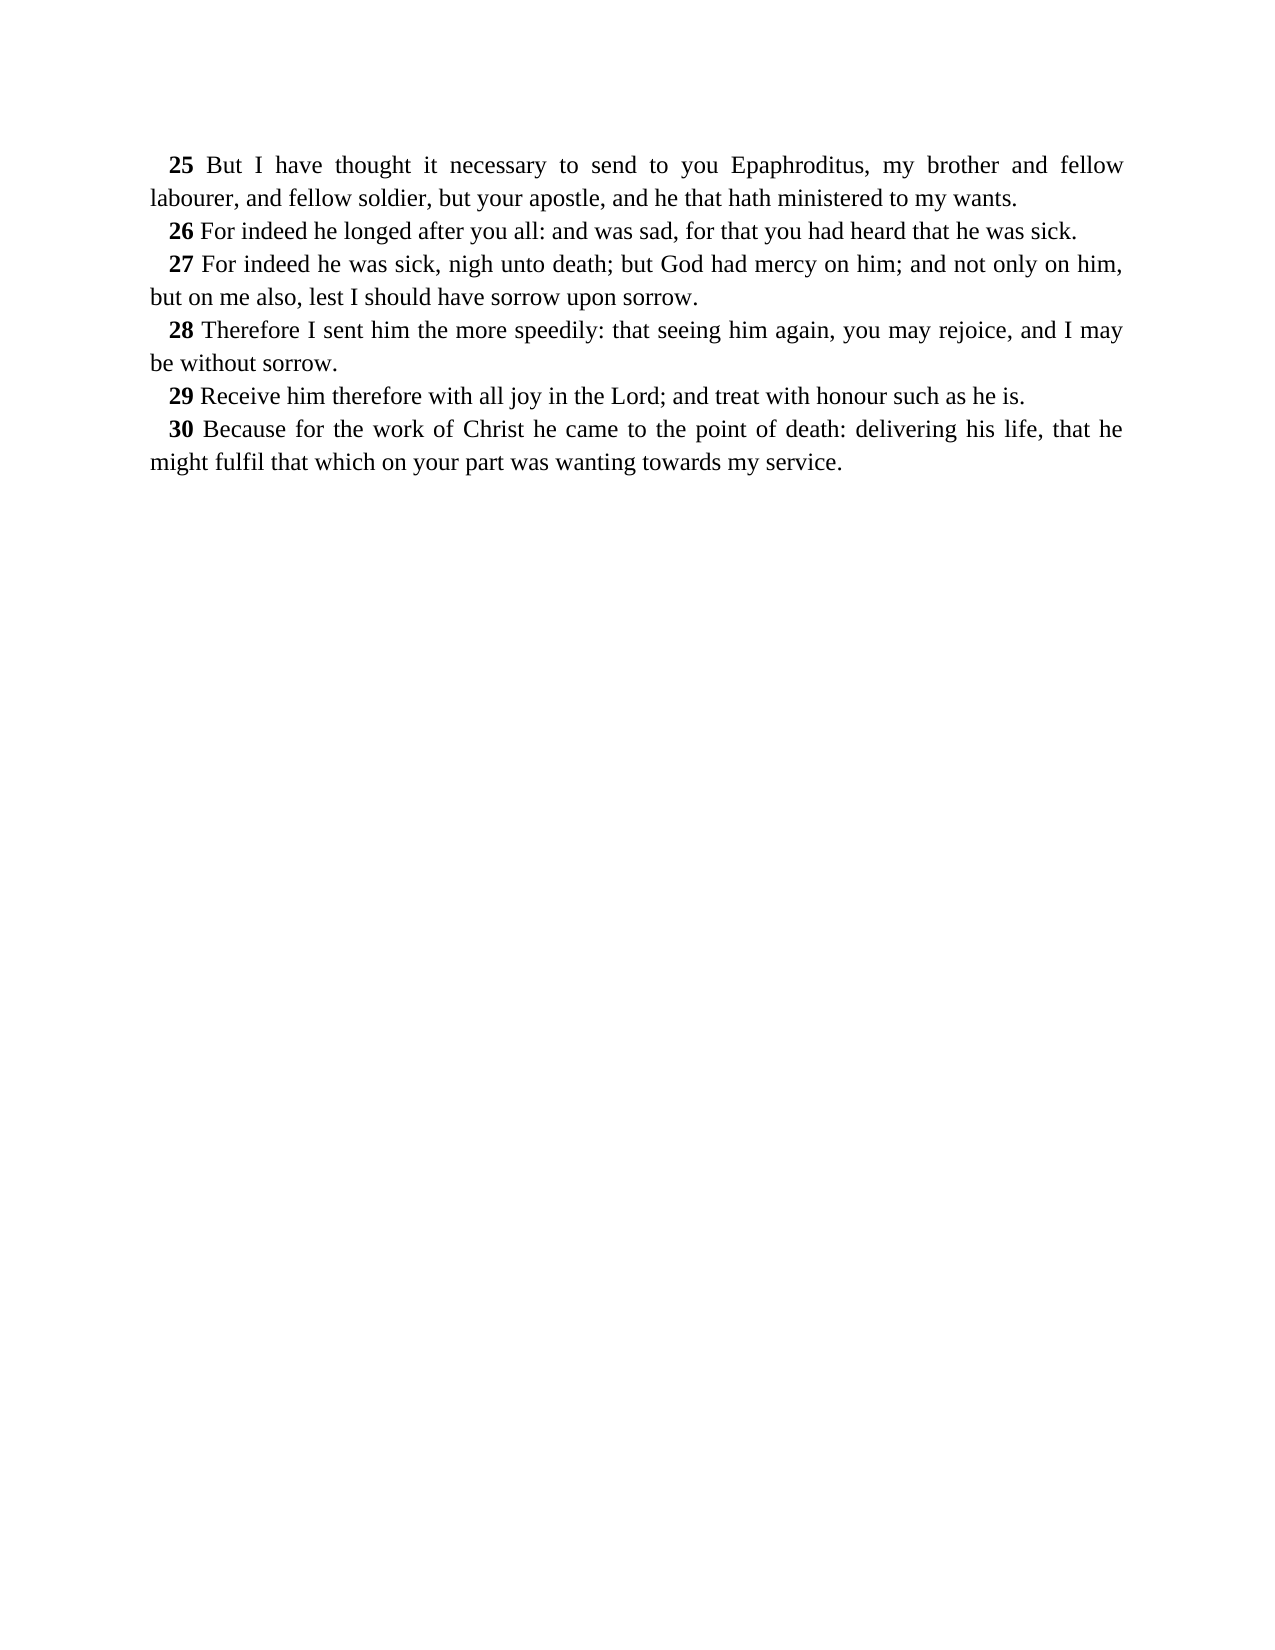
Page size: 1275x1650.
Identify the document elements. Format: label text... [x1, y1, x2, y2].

text 26 For indeed he longed after you all: and was sad, for that you had heard that he was sick. [150, 216, 1125, 245]
text 30 Because for the work of Christ he came to the point of death: delivering his life, that he might fulfil that which on your part was wanting towards my service. [150, 414, 1125, 476]
text 25 But I have thought it necessary to send to you Epaphroditus, my brother and fellow labourer, and fellow soldier, but your apostle, and he that hath ministered to my wants. [150, 150, 1125, 212]
text 29 Receive him therefore with all joy in the Lord; and treat with honour such as he is. [150, 381, 1125, 410]
text 28 Therefore I sent him the more speedily: that seeing him again, you may rejoice, and I may be without sorrow. [150, 315, 1125, 377]
text 27 For indeed he was sick, nigh unto death; but God had mercy on him; and not only on him, but on me also, lest I should have sorrow upon sorrow. [150, 249, 1125, 311]
